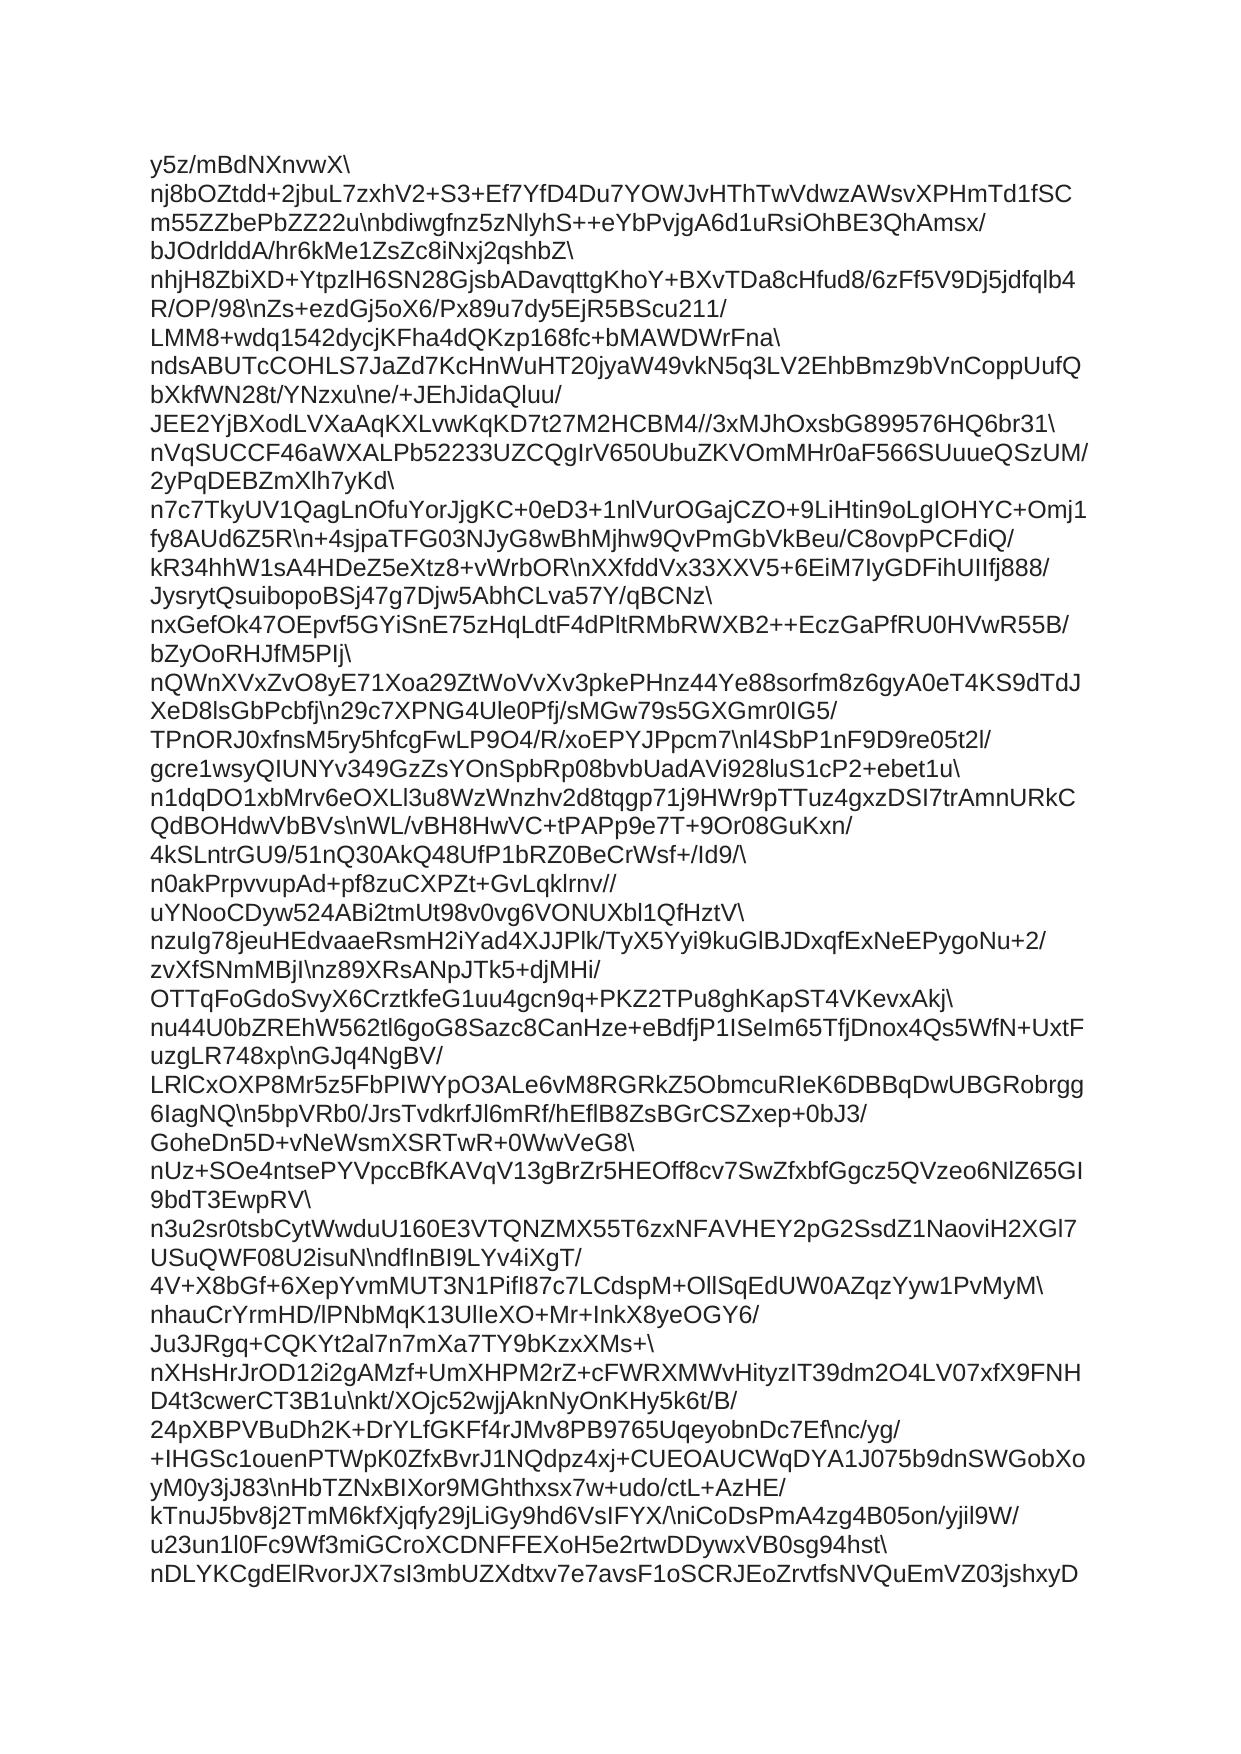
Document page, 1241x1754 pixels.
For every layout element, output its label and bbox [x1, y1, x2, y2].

text [150, 150, 1090, 1587]
